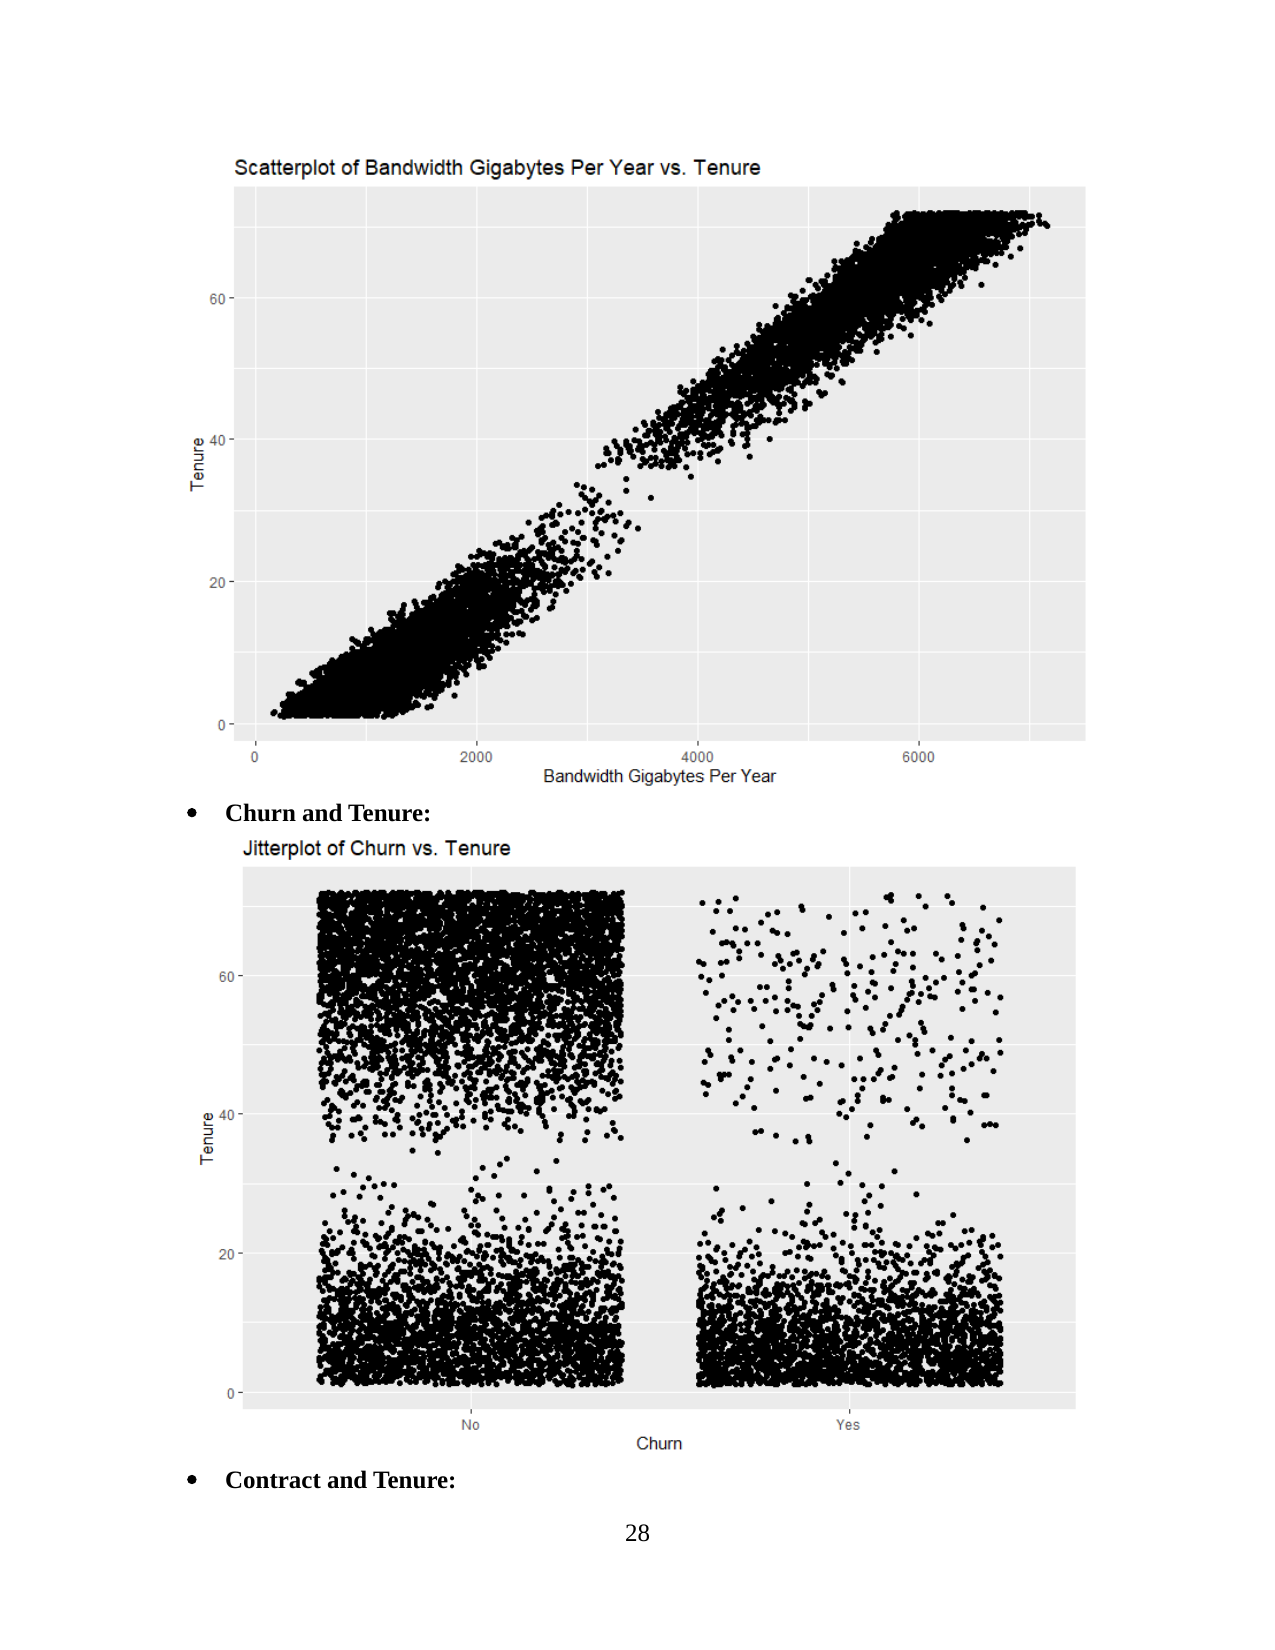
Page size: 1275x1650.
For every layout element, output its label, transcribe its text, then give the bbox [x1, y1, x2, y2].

picture [180, 150, 1095, 794]
list Churn and Tenure: [187, 798, 1125, 827]
list Contract and Tenure: [187, 1465, 1125, 1494]
picture [190, 831, 1085, 1461]
